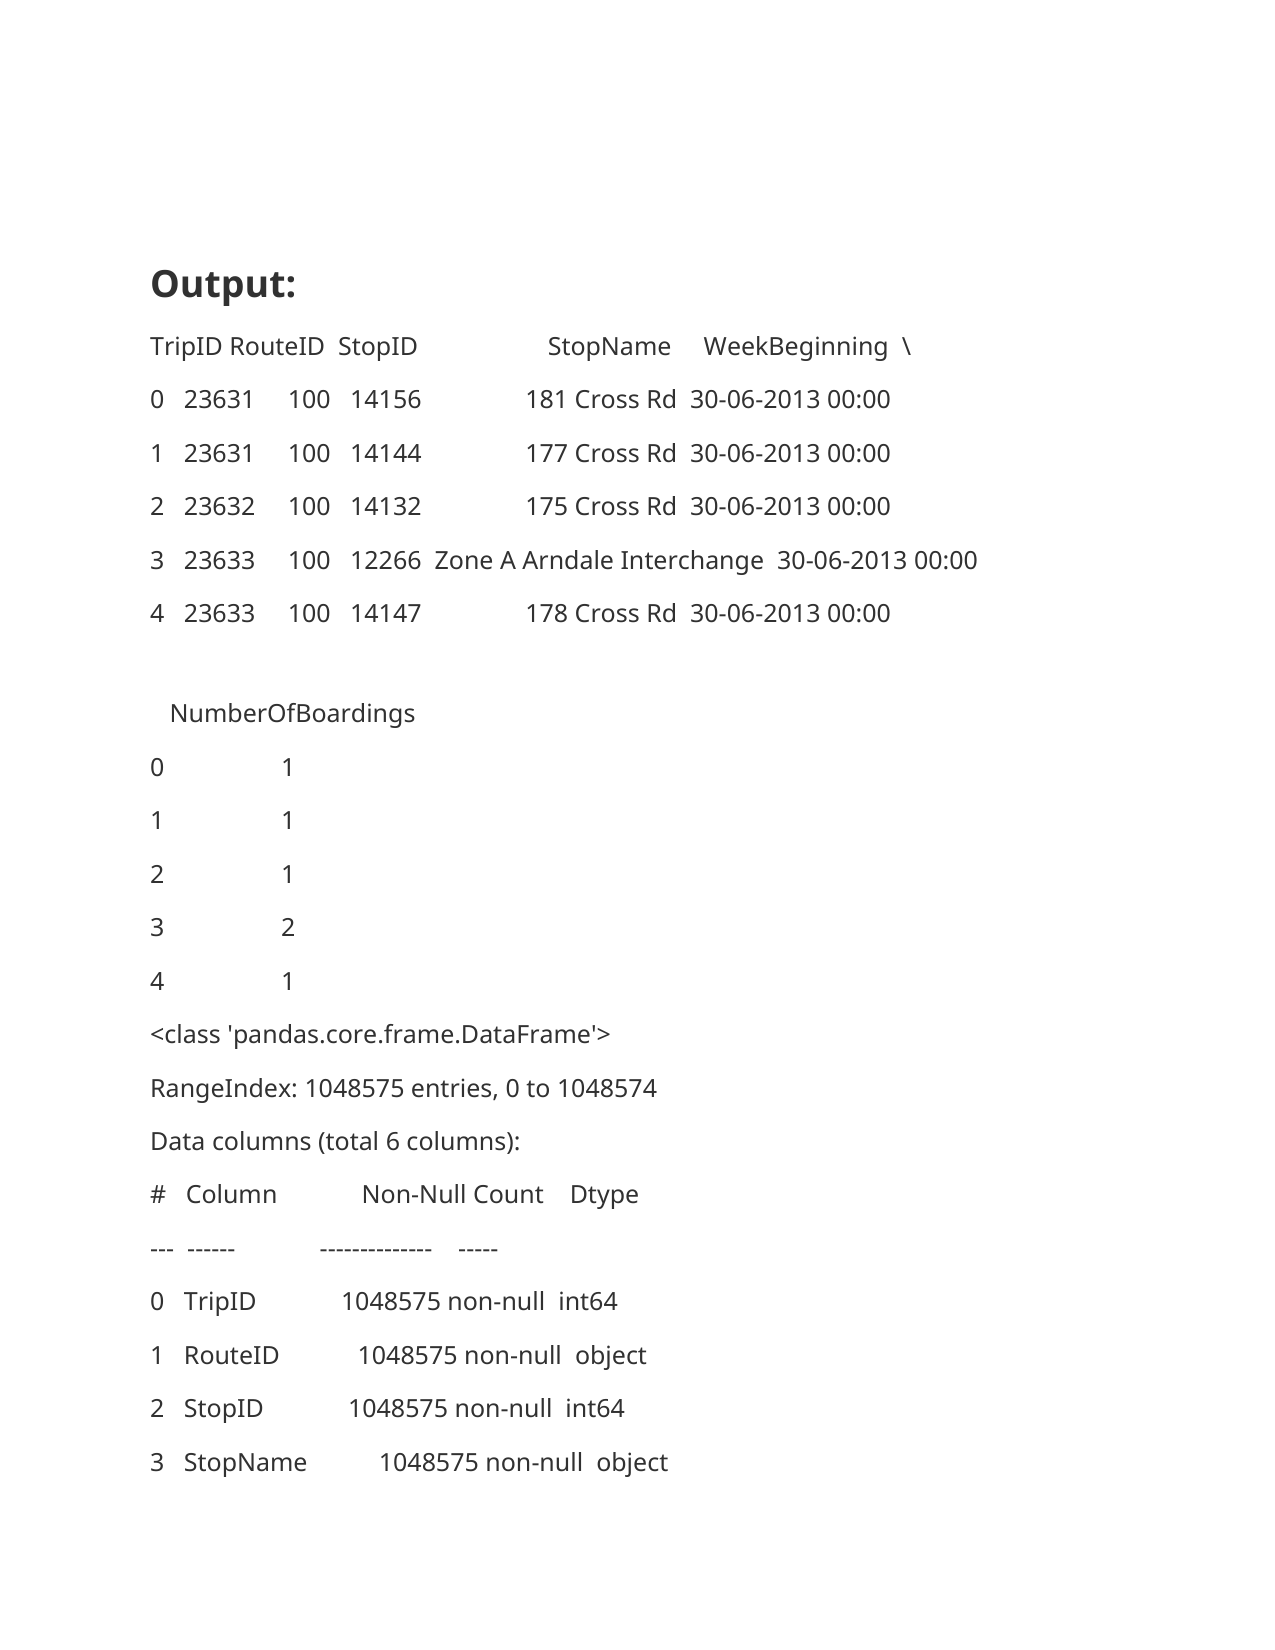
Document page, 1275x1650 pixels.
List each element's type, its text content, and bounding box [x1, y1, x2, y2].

text 1 RouteID 1048575 non-null object [150, 1337, 1125, 1371]
text 3 2 [150, 910, 1125, 944]
text 1 23631 100 14144 177 Cross Rd 30-06-2013 00:00 [150, 436, 1125, 469]
text 2 StopID 1048575 non-null int64 [150, 1391, 1125, 1425]
text TripID RouteID StopID StopName WeekBeginning \ [150, 329, 1125, 363]
text Data columns (total 6 columns): [150, 1124, 1125, 1158]
text Output: [150, 257, 1125, 308]
text NumberOfBoardings [150, 696, 1125, 730]
text 4 1 [150, 963, 1125, 997]
text <class 'pandas.core.frame.DataFrame'> [150, 1017, 1125, 1051]
text 2 1 [150, 856, 1125, 891]
text --- ------ -------------- ----- [150, 1231, 1125, 1264]
text 4 23633 100 14147 178 Cross Rd 30-06-2013 00:00 [150, 596, 1125, 630]
text # Column Non-Null Count Dtype [150, 1177, 1125, 1211]
text 3 23633 100 12266 Zone A Arndale Interchange 30-06-2013 00:00 [150, 542, 1125, 576]
text 2 23632 100 14132 175 Cross Rd 30-06-2013 00:00 [150, 489, 1125, 523]
text 0 1 [150, 749, 1125, 784]
text 0 23631 100 14156 181 Cross Rd 30-06-2013 00:00 [150, 382, 1125, 416]
text RangeIndex: 1048575 entries, 0 to 1048574 [150, 1070, 1125, 1104]
text 0 TripID 1048575 non-null int64 [150, 1284, 1125, 1318]
text 1 1 [150, 803, 1125, 837]
text 3 StopName 1048575 non-null object [150, 1444, 1125, 1478]
